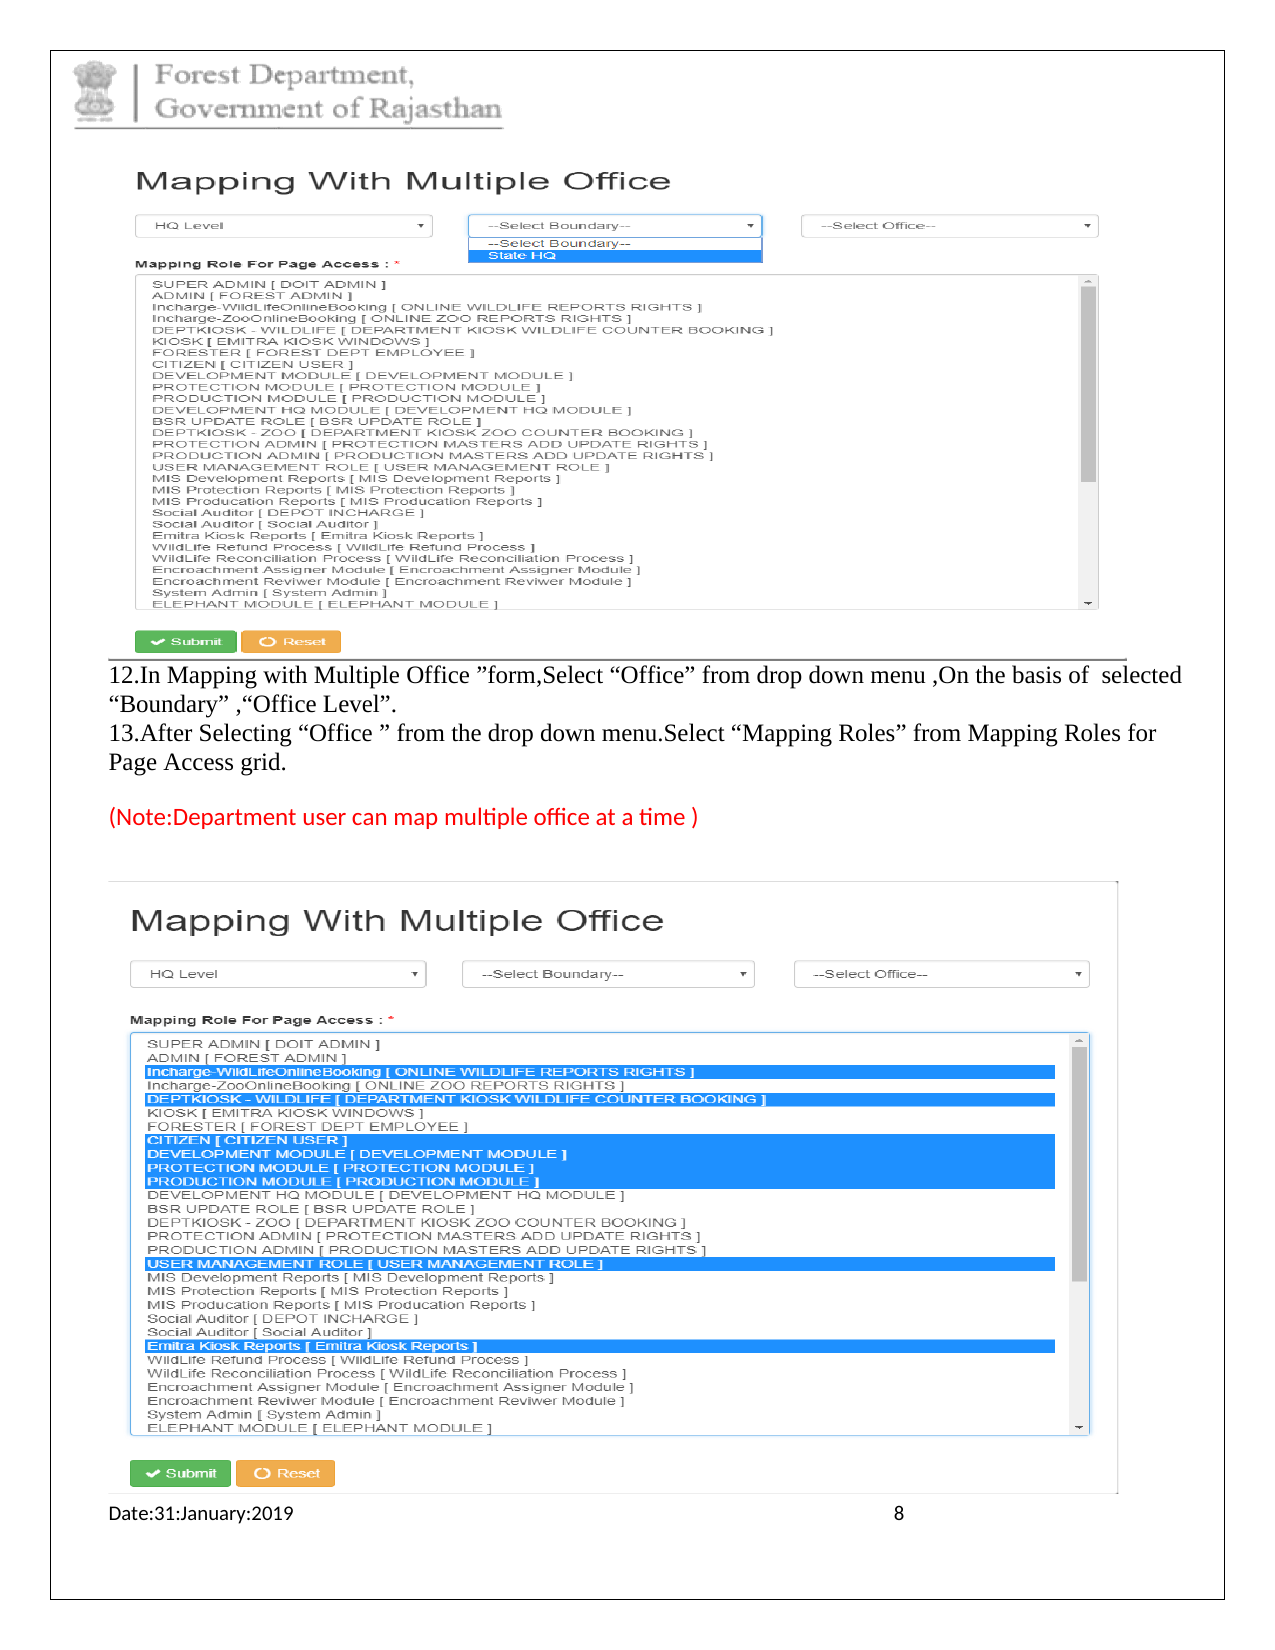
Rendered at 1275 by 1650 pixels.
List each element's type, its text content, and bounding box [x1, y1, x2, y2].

picture [108, 151, 1127, 661]
list 13.After Selecting “Office ” from the drop down menu.Select “Mapping Roles” from Mapping Roles for Page Access grid. [108, 718, 1194, 776]
list 12.In Mapping with Multiple Office ”form,Select “Office” from drop down menu ,On the basis of selected “Boundary” ,“Office Level”. [108, 661, 1194, 718]
list (Note:Department user can map multiple office at a time ) [108, 804, 1194, 830]
picture [108, 881, 1119, 1494]
picture [61, 60, 532, 133]
